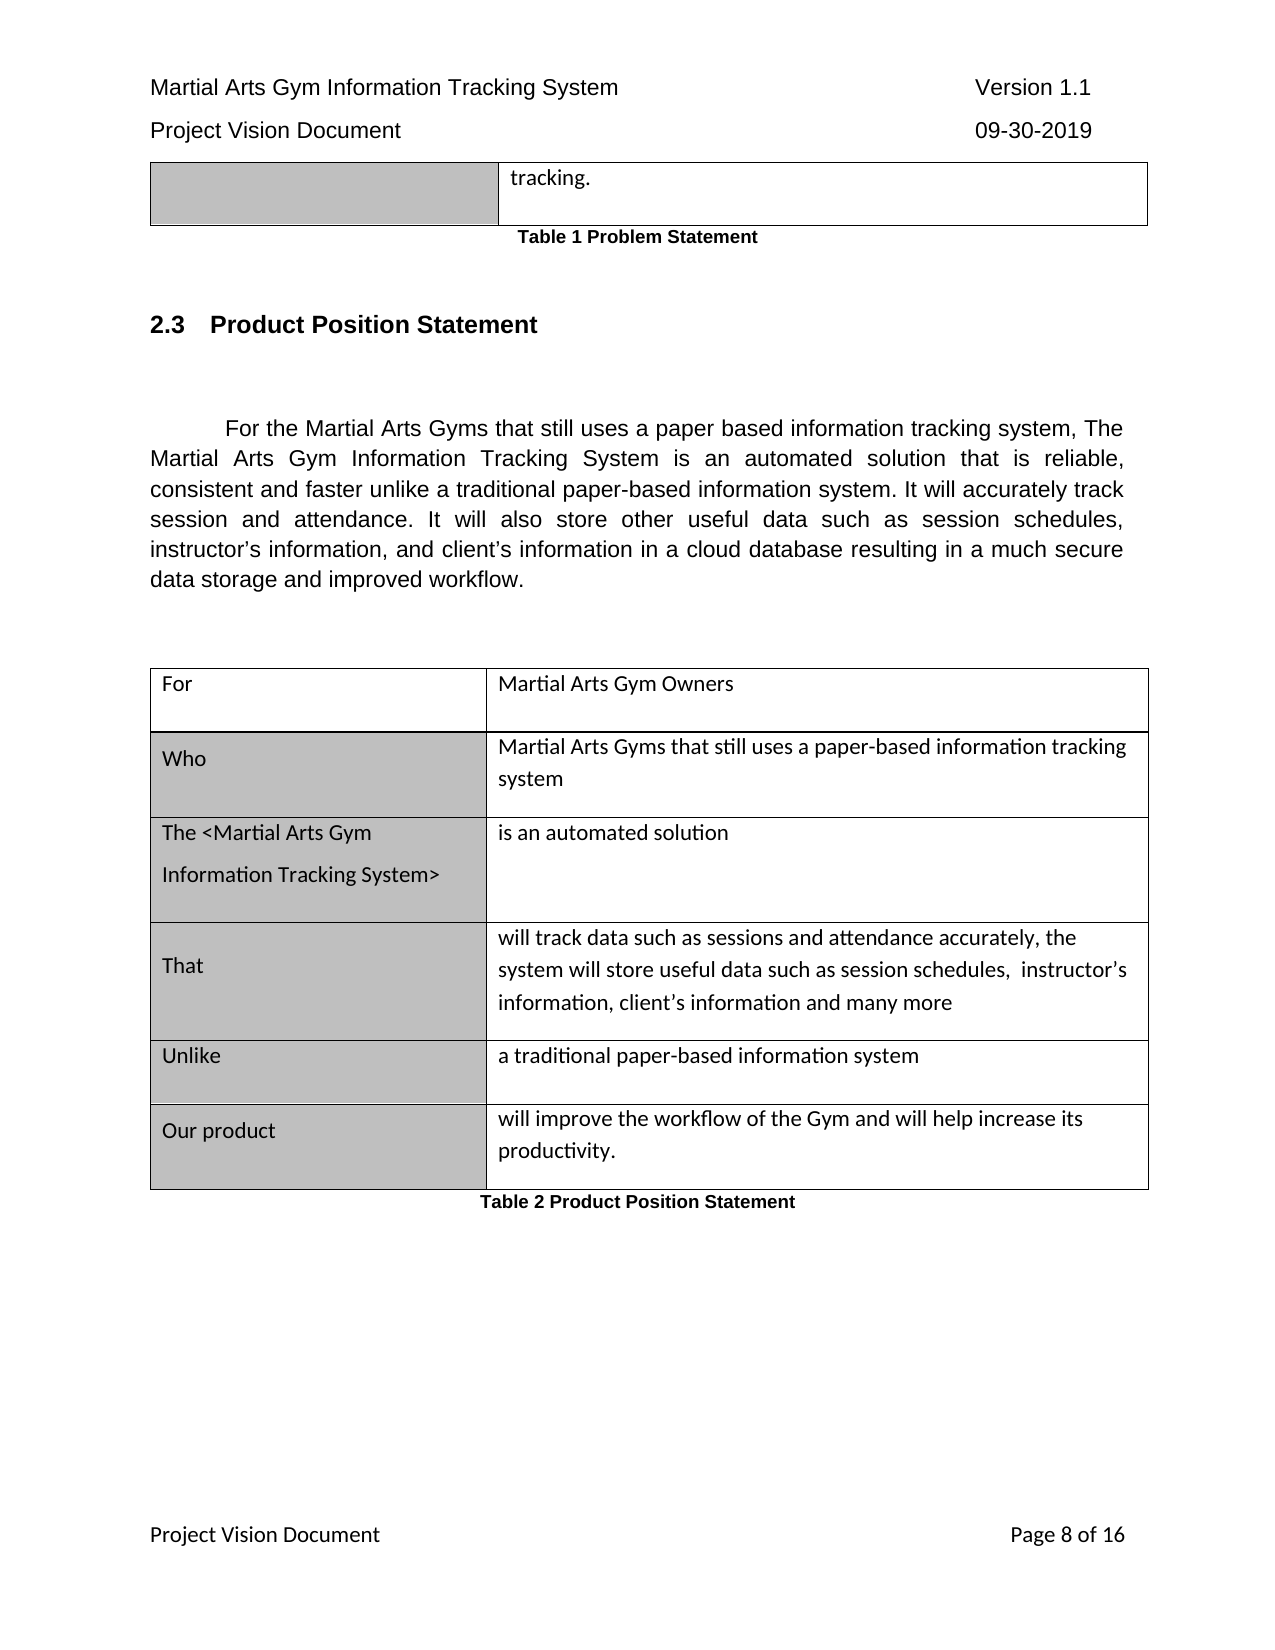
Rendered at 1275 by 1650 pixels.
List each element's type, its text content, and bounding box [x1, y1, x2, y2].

table_header For [151, 669, 486, 731]
table_cell will improve the workflow of the Gym and will help increase its productivity. [487, 1105, 1148, 1189]
table_cell The <Martial Arts Gym Information Tracking System> [151, 818, 486, 922]
table_cell Who [151, 733, 486, 817]
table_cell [499, 163, 1147, 224]
subtitle Product Position Statement [150, 310, 1125, 339]
table_cell Unlike [151, 1041, 486, 1103]
table_cell a traditional paper-based information system [487, 1041, 1148, 1103]
table_cell Our product [151, 1105, 486, 1189]
table_cell is an automated solution [487, 818, 1148, 922]
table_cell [151, 163, 498, 224]
table_cell will track data such as sessions and attendance accurately, the system will store useful data such as session schedules, instructor’s information, client’s information and many more [487, 923, 1148, 1040]
text Table 1 Problem Statement [150, 226, 1125, 247]
table_cell Martial Arts Gyms that still uses a paper-based information tracking system [487, 733, 1148, 817]
table_header Martial Arts Gym Owners [487, 669, 1148, 731]
text For the Martial Arts Gyms that still uses a paper based information tracking system, The Martial Arts Gym Information Tracking System is an automated solution that is reliable, consistent and faster unlike a traditional paper-based information system. It will accurately track session and attendance. It will also store other useful data such as session schedules, instructor’s information, and client’s information in a cloud database resulting in a much secure data storage and improved workflow. [150, 415, 1125, 593]
table_cell That [151, 923, 486, 1040]
text Table 2 Product Position Statement [150, 1190, 1125, 1212]
